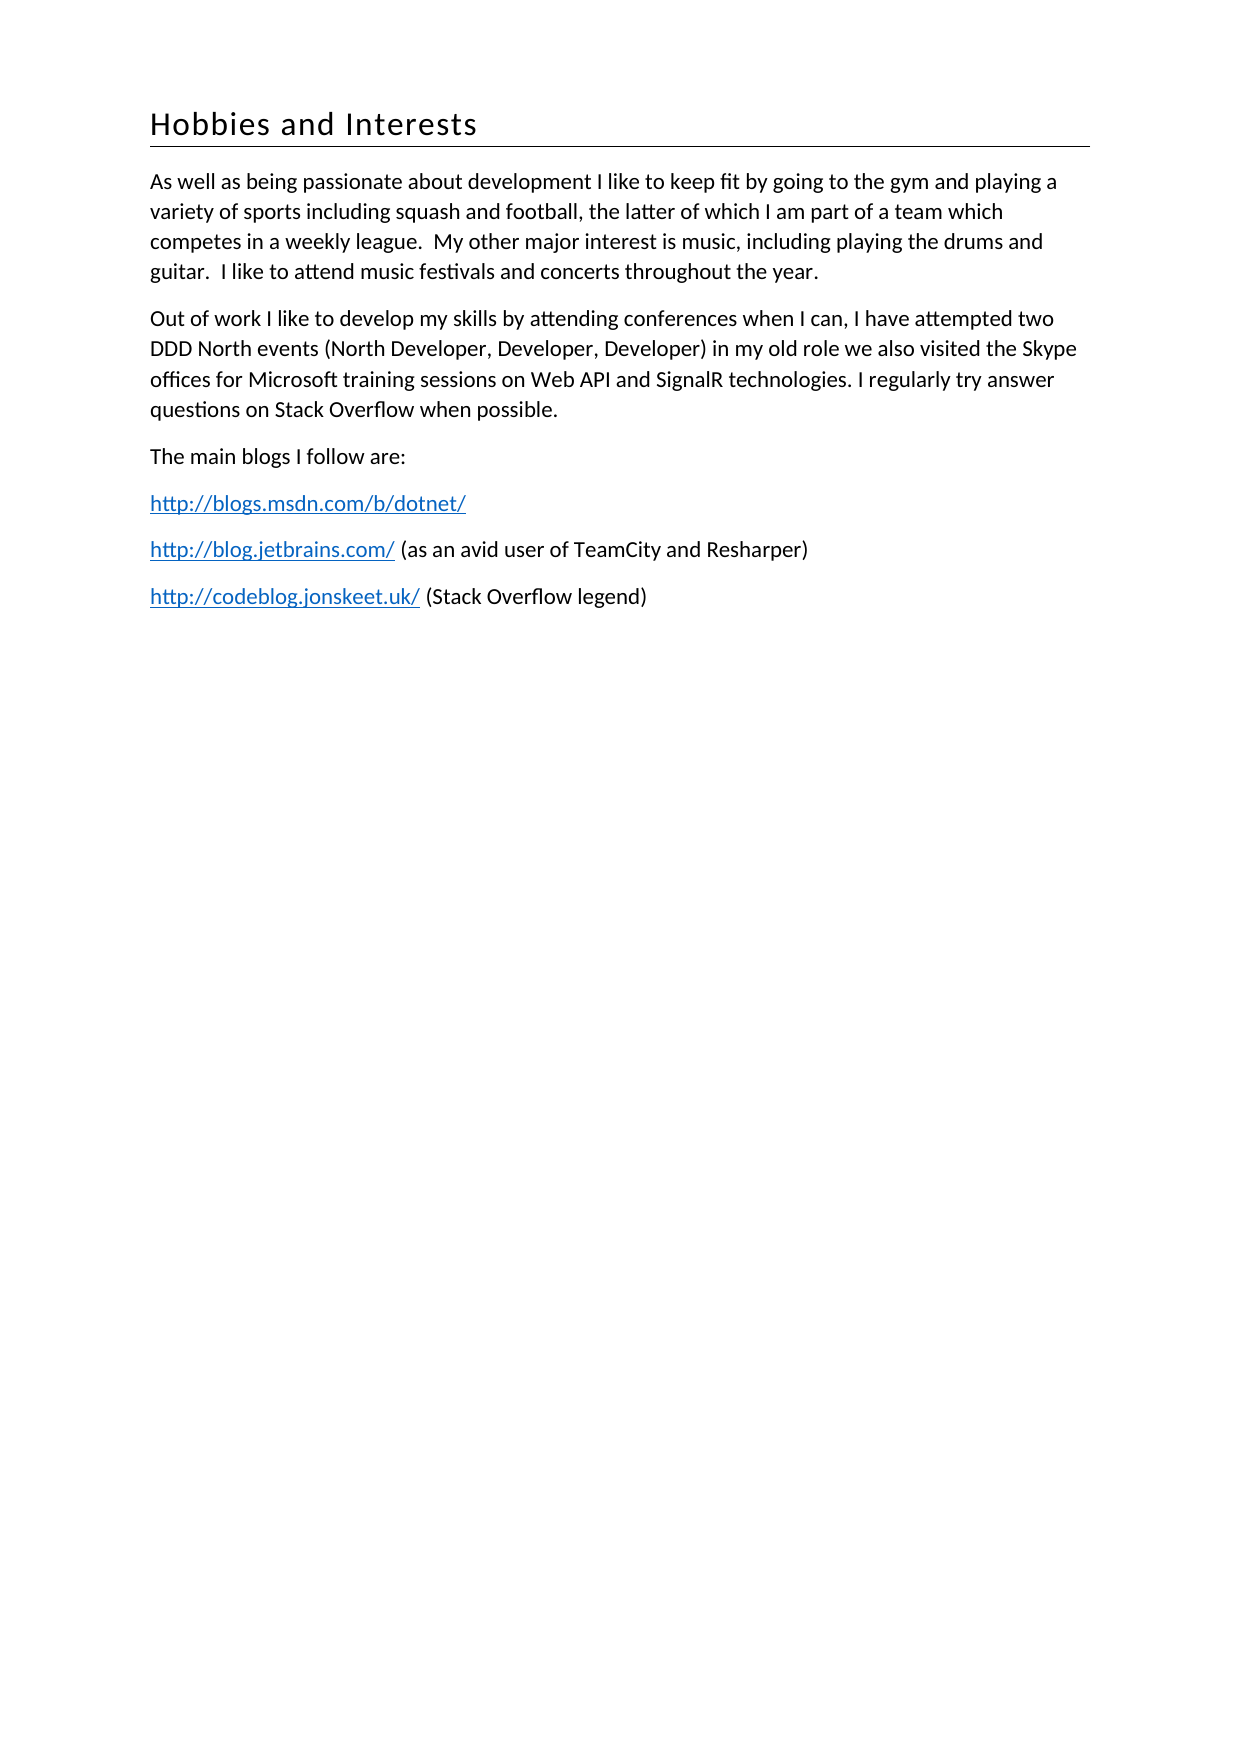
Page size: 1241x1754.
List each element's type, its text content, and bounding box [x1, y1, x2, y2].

text Out of work I like to develop my skills by attending conferences when I can, I have attempted two DDD North events (North Developer, Developer, Developer) in my old role we also visited the Skype offices for Microsoft training sessions on Web API and SignalR technologies. I regularly try answer questions on Stack Overflow when possible. [150, 304, 1090, 423]
text The main blogs I follow are: [150, 442, 1090, 470]
text http://codeblog.jonskeet.uk/ (Stack Overflow legend) [150, 582, 1090, 610]
text http://blogs.msdn.com/b/dotnet/ [150, 489, 1090, 517]
text http://blog.jetbrains.com/ (as an avid user of TeamCity and Resharper) [150, 536, 1090, 563]
text As well as being passionate about development I like to keep fit by going to the gym and playing a variety of sports including squash and football, the latter of which I am part of a team which competes in a weekly league. My other major interest is music, including playing the drums and guitar. I like to attend music festivals and concerts throughout the year. [150, 167, 1090, 285]
text Hobbies and Interests [150, 59, 1090, 146]
